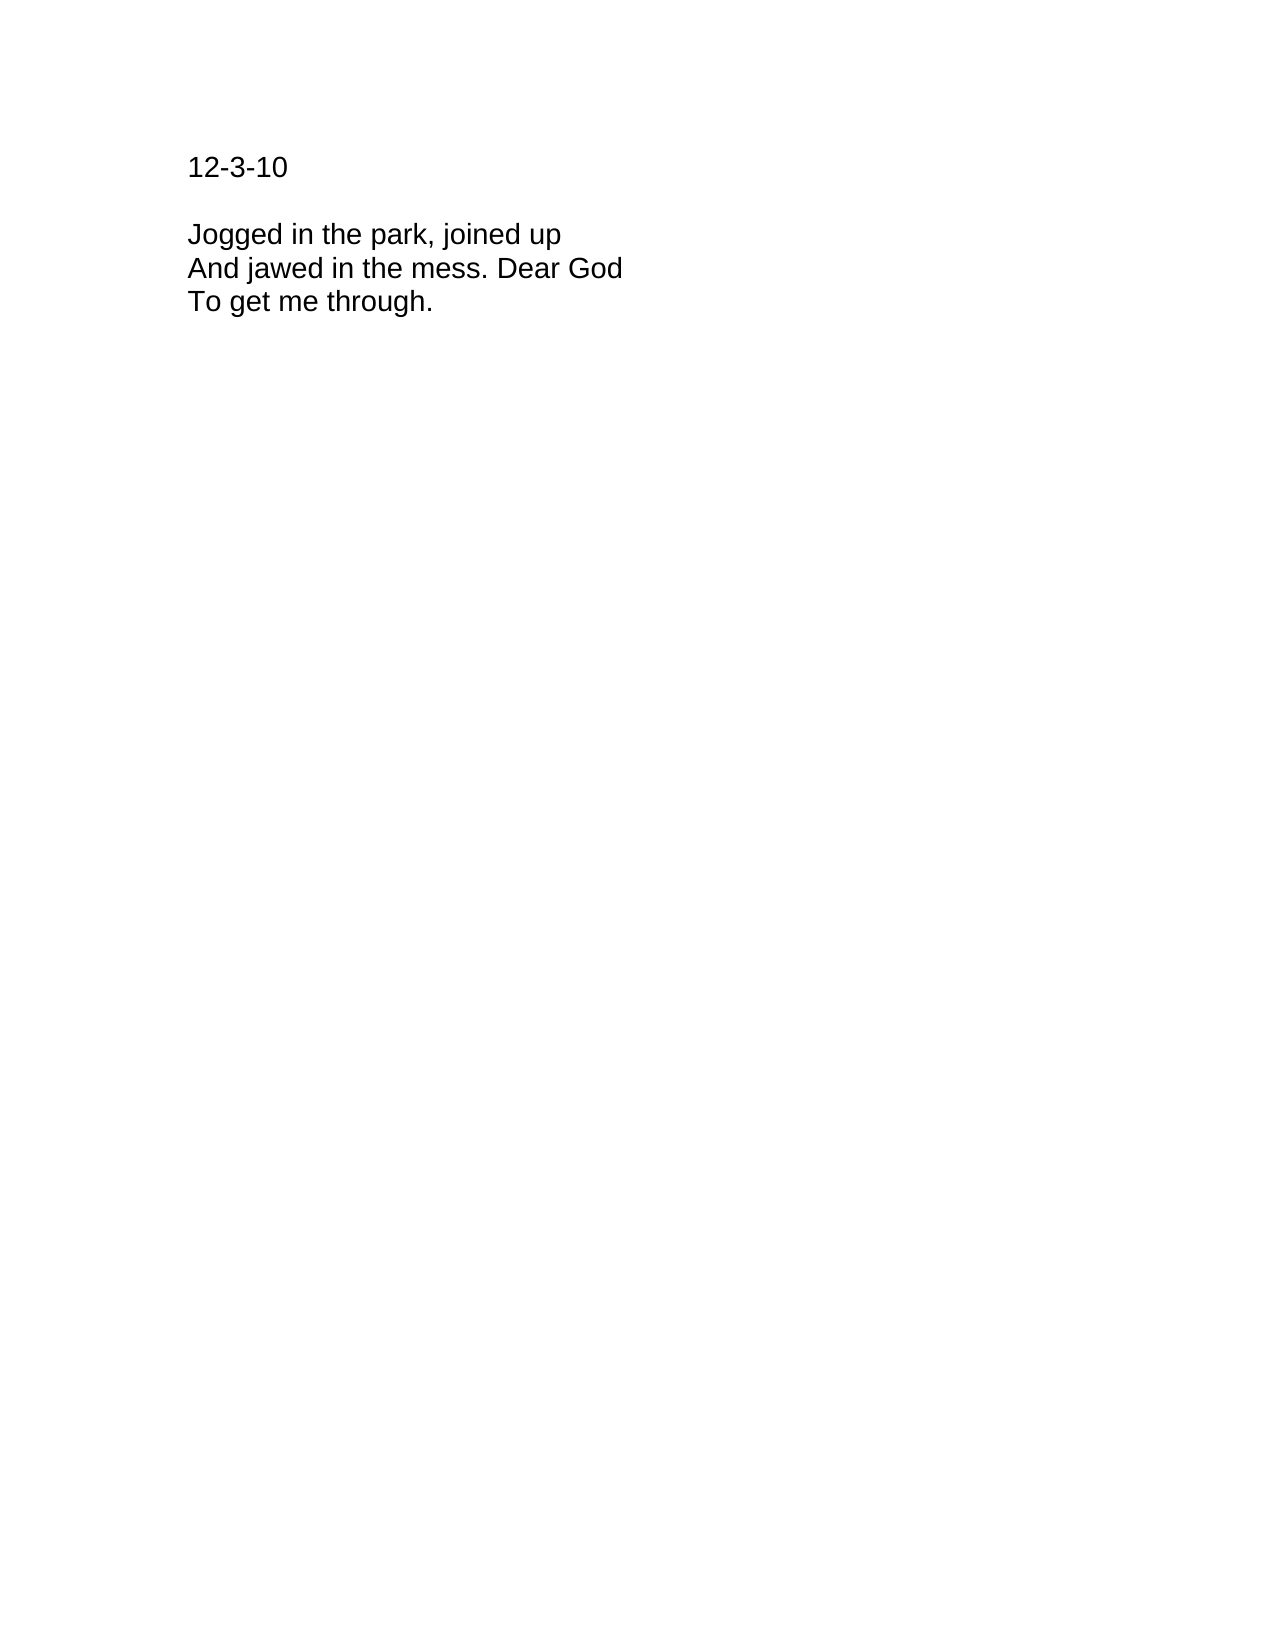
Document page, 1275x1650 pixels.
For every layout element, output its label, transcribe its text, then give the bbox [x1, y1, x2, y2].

text 12-3-10 Jogged in the park, joined up And jawed in the mess. Dear God To get me through. [187, 150, 1087, 351]
